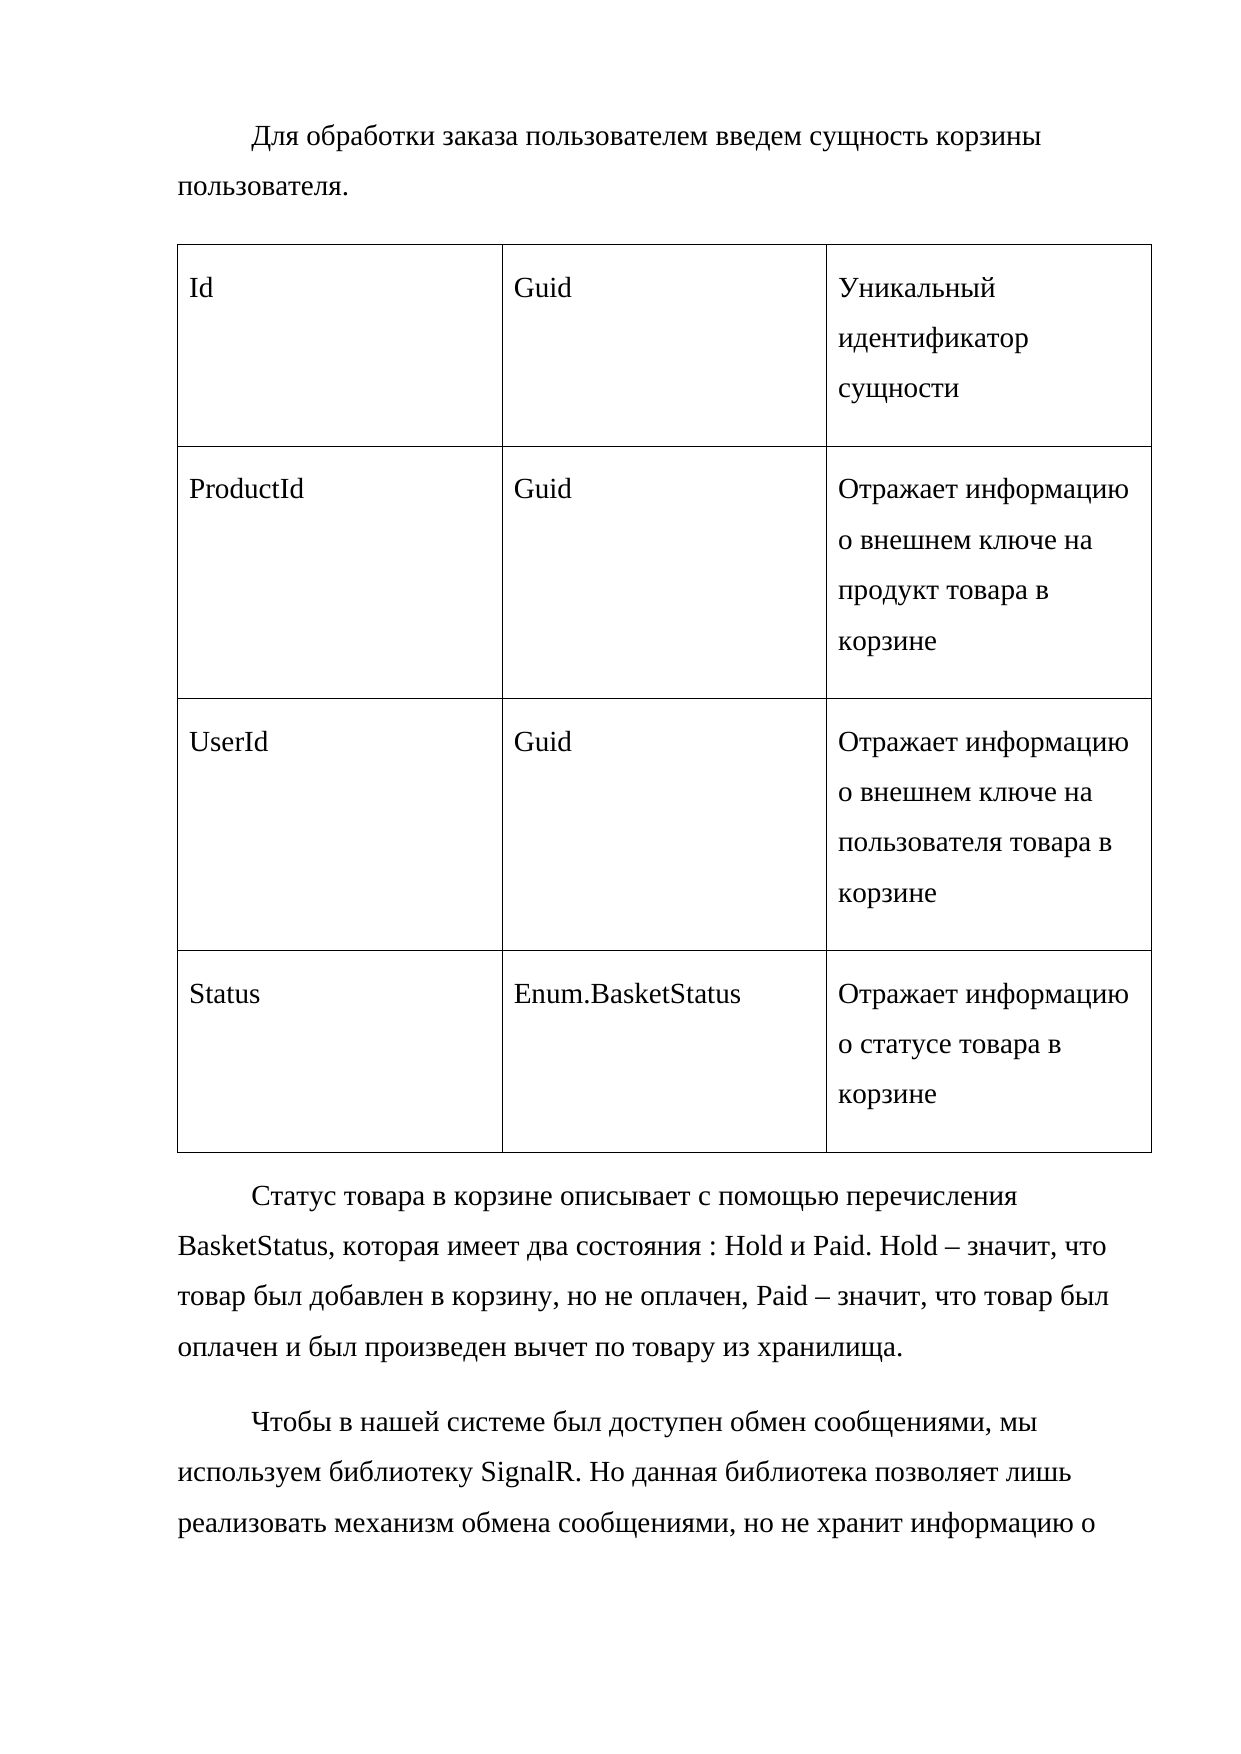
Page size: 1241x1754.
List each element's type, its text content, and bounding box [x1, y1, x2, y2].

text Для обработки заказа пользователем введем сущность корзины пользователя. [177, 118, 1152, 202]
table_cell UserId [178, 699, 502, 950]
table_cell ProductId [178, 447, 502, 698]
text Статус товара в корзине описывает с помощью перечисления BasketStatus, которая имеет два состояния : Hold и Paid. Hold – значит, что товар был добавлен в корзину, но не оплачен, Paid – значит, что товар был оплачен и был произведен вычет по товару из хранилища. [177, 1178, 1152, 1362]
table_cell Отражает информацию о внешнем ключе на пользователя товара в корзине [827, 699, 1151, 950]
table_header Уникальный идентификатор сущности [827, 245, 1151, 446]
table_cell Отражает информацию о внешнем ключе на продукт товара в корзине [827, 447, 1151, 698]
table_cell Guid [503, 699, 826, 950]
table_cell Отражает информацию о статусе товара в корзине [827, 951, 1151, 1152]
table_header Id [178, 245, 502, 446]
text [177, 1404, 1152, 1538]
table_cell Guid [503, 447, 826, 698]
table_cell Enum.BasketStatus [503, 951, 826, 1152]
table_cell Status [178, 951, 502, 1152]
table_header Guid [503, 245, 826, 446]
